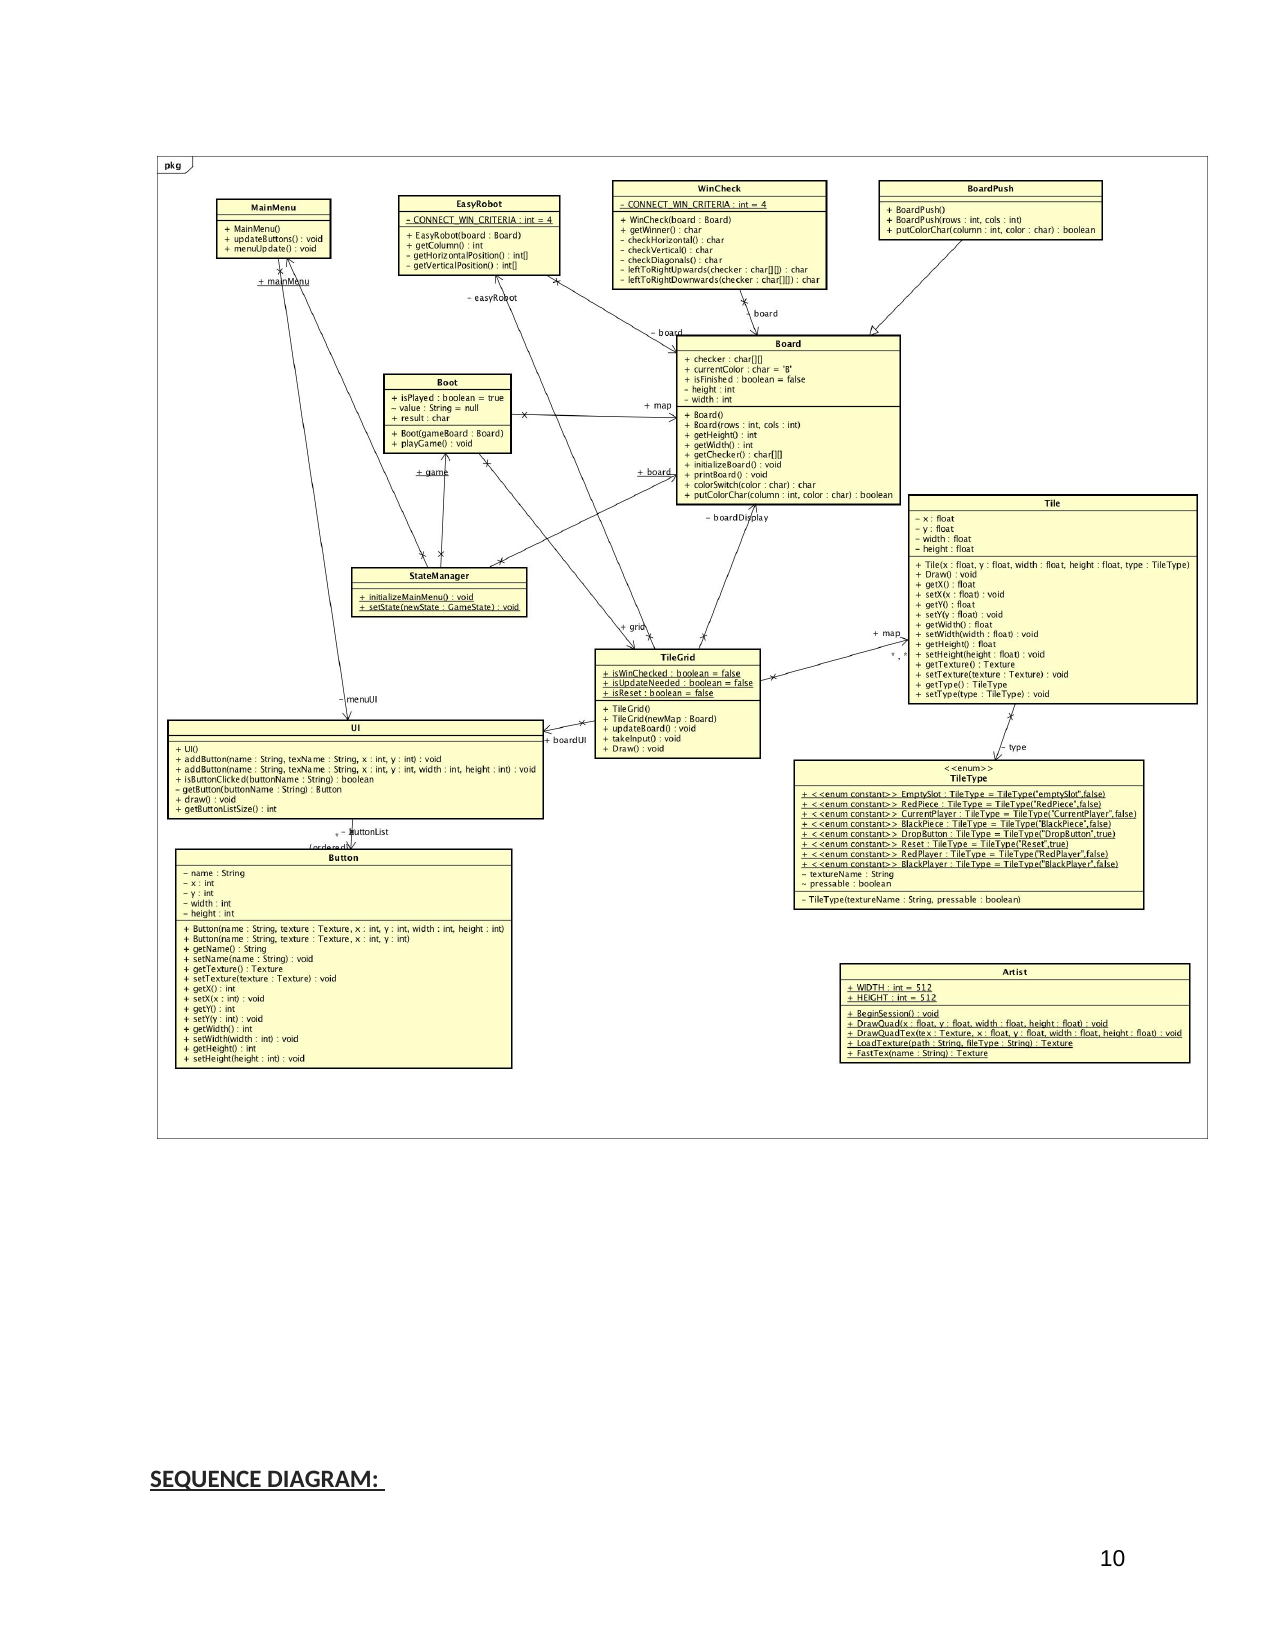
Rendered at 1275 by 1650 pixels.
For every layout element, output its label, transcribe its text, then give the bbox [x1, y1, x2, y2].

text SEQUENCE DIAGRAM: [150, 1463, 1125, 1494]
picture [150, 150, 1214, 1145]
